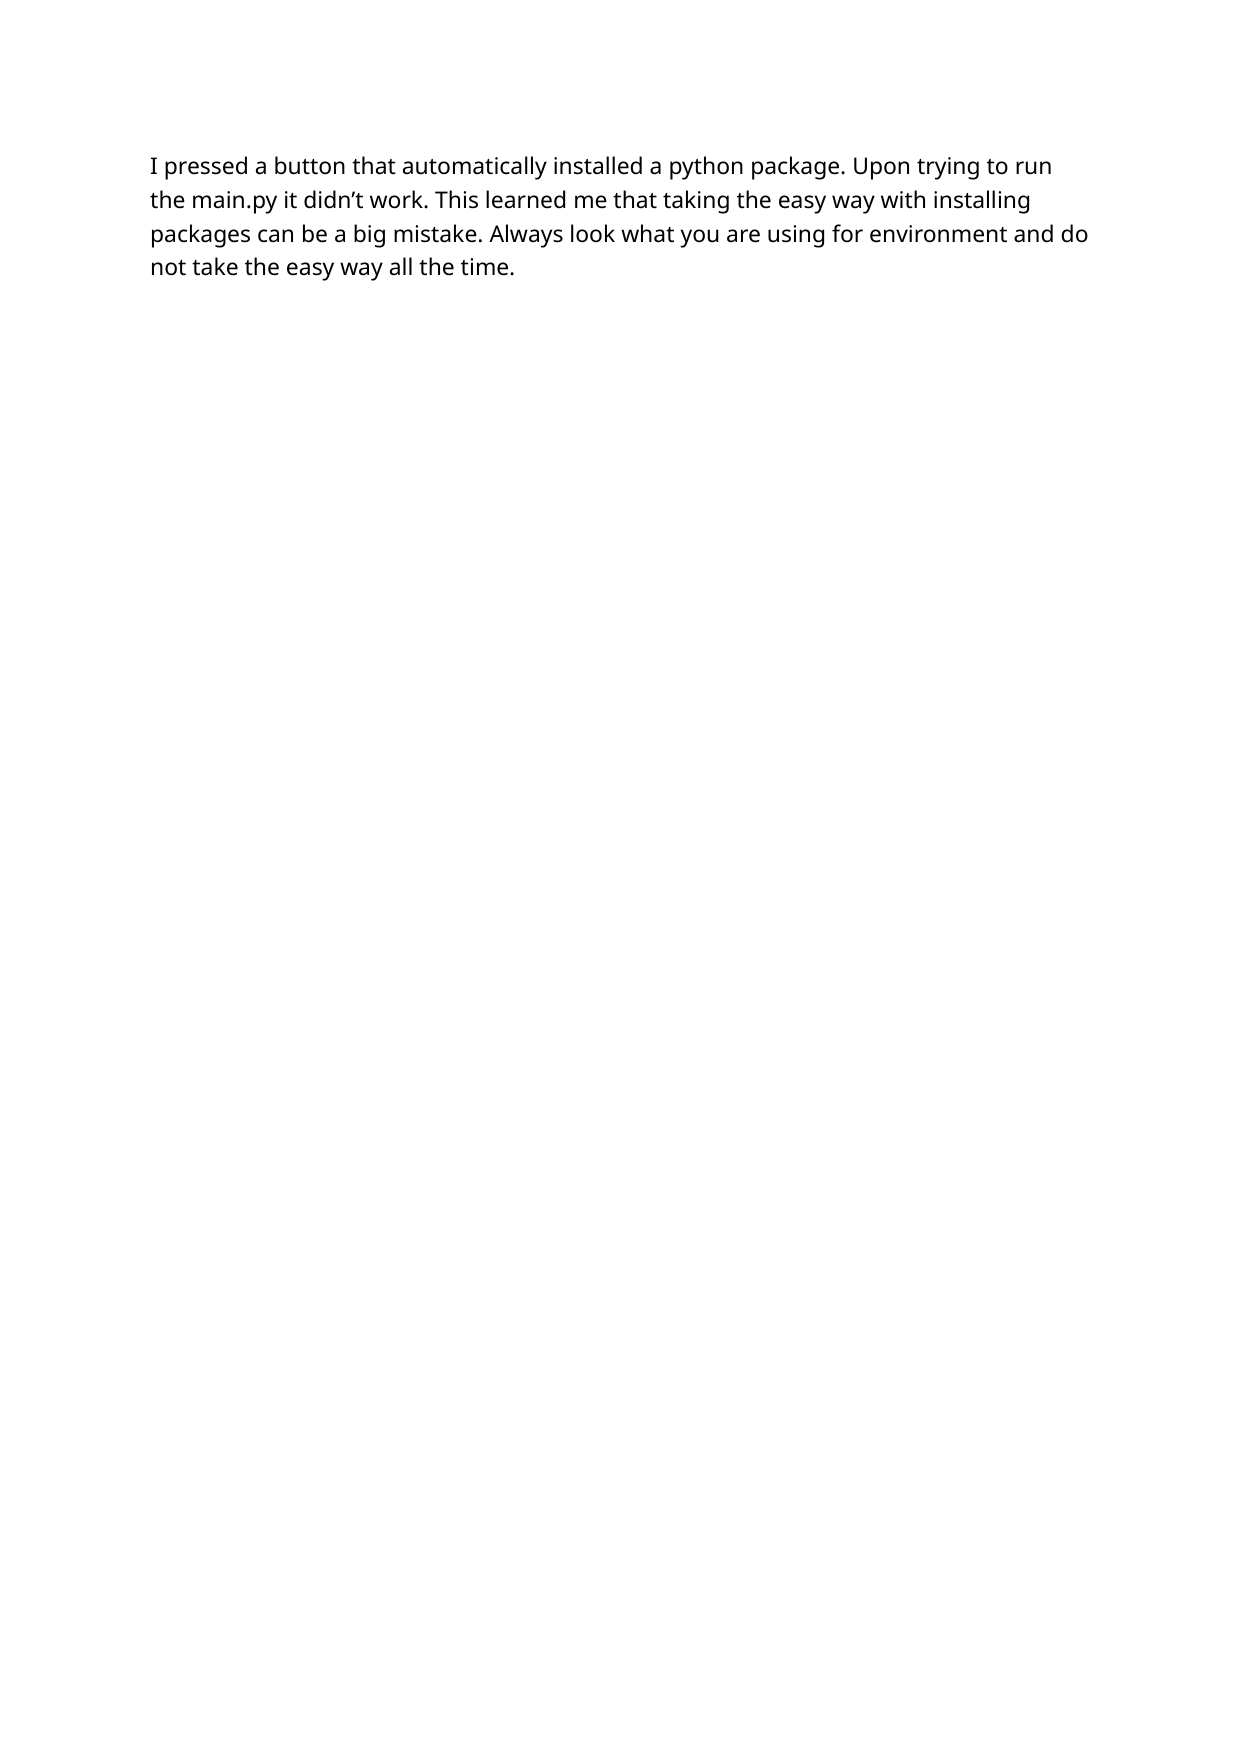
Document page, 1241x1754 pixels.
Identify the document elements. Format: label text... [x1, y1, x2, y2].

text I pressed a button that automatically installed a python package. Upon trying to run the main.py it didn’t work. This learned me that taking the easy way with installing packages can be a big mistake. Always look what you are using for environment and do not take the easy way all the time. [150, 150, 1090, 282]
